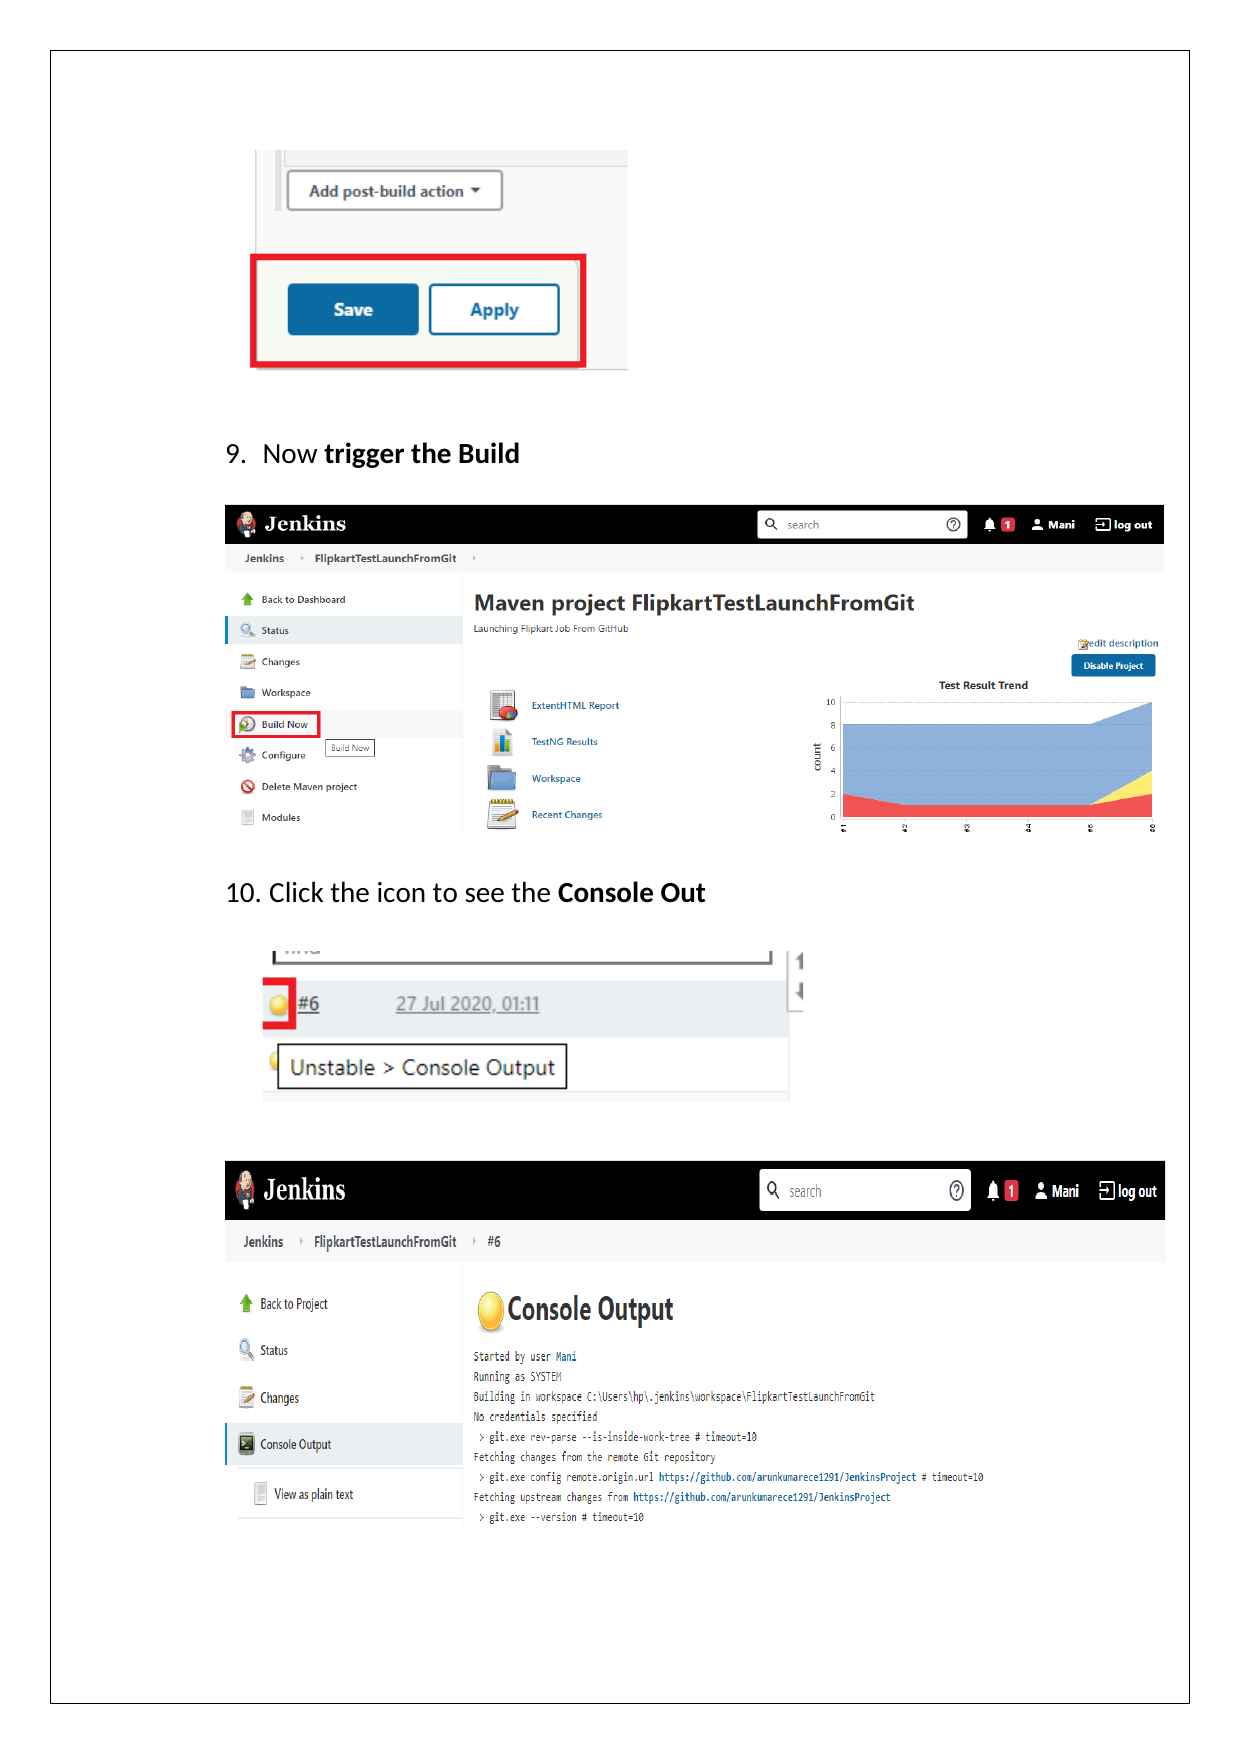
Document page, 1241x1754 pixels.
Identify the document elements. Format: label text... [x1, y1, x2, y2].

picture [262, 951, 804, 1102]
picture [225, 150, 628, 395]
picture [225, 1158, 1166, 1526]
list Now trigger the Build [225, 435, 1090, 470]
picture [225, 504, 1164, 834]
list Click the icon to see the Console Out [225, 874, 1090, 910]
